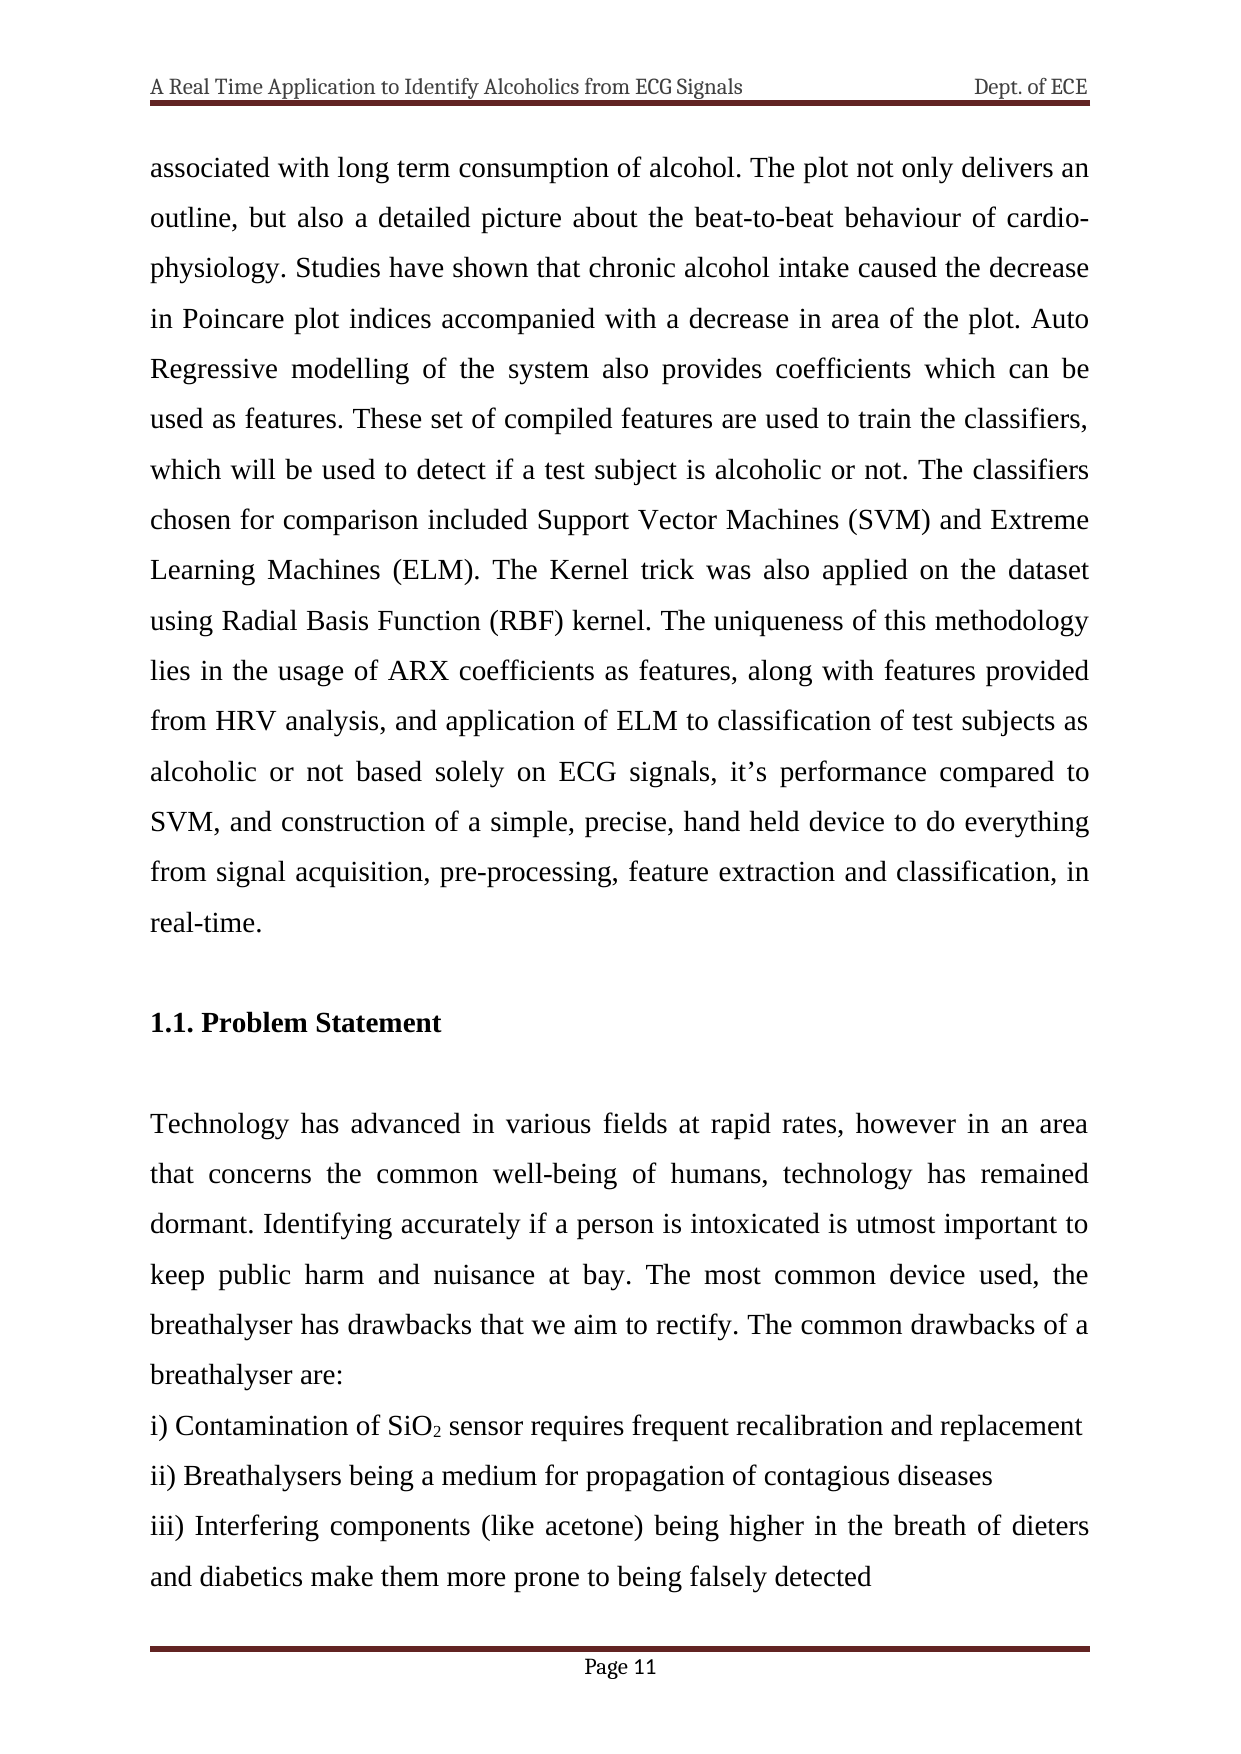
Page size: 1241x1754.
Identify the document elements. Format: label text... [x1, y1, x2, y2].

text ii) Breathalysers being a medium for propagation of contagious diseases [150, 1458, 1090, 1492]
text 1.1. Problem Statement [150, 1005, 1090, 1039]
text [150, 150, 1090, 938]
text iii) Interfering components (like acetone) being higher in the breath of dieters and diabetics make them more prone to being falsely detected [150, 1508, 1090, 1592]
text i) Contamination of SiO2 sensor requires frequent recalibration and replacement [150, 1408, 1090, 1441]
text Technology has advanced in various fields at rapid rates, however in an area that concerns the common well-being of humans, technology has remained dormant. Identifying accurately if a person is intoxicated is utmost important to keep public harm and nuisance at bay. The most common device used, the breathalyser has drawbacks that we aim to rectify. The common drawbacks of a breathalyser are: [150, 1106, 1090, 1391]
